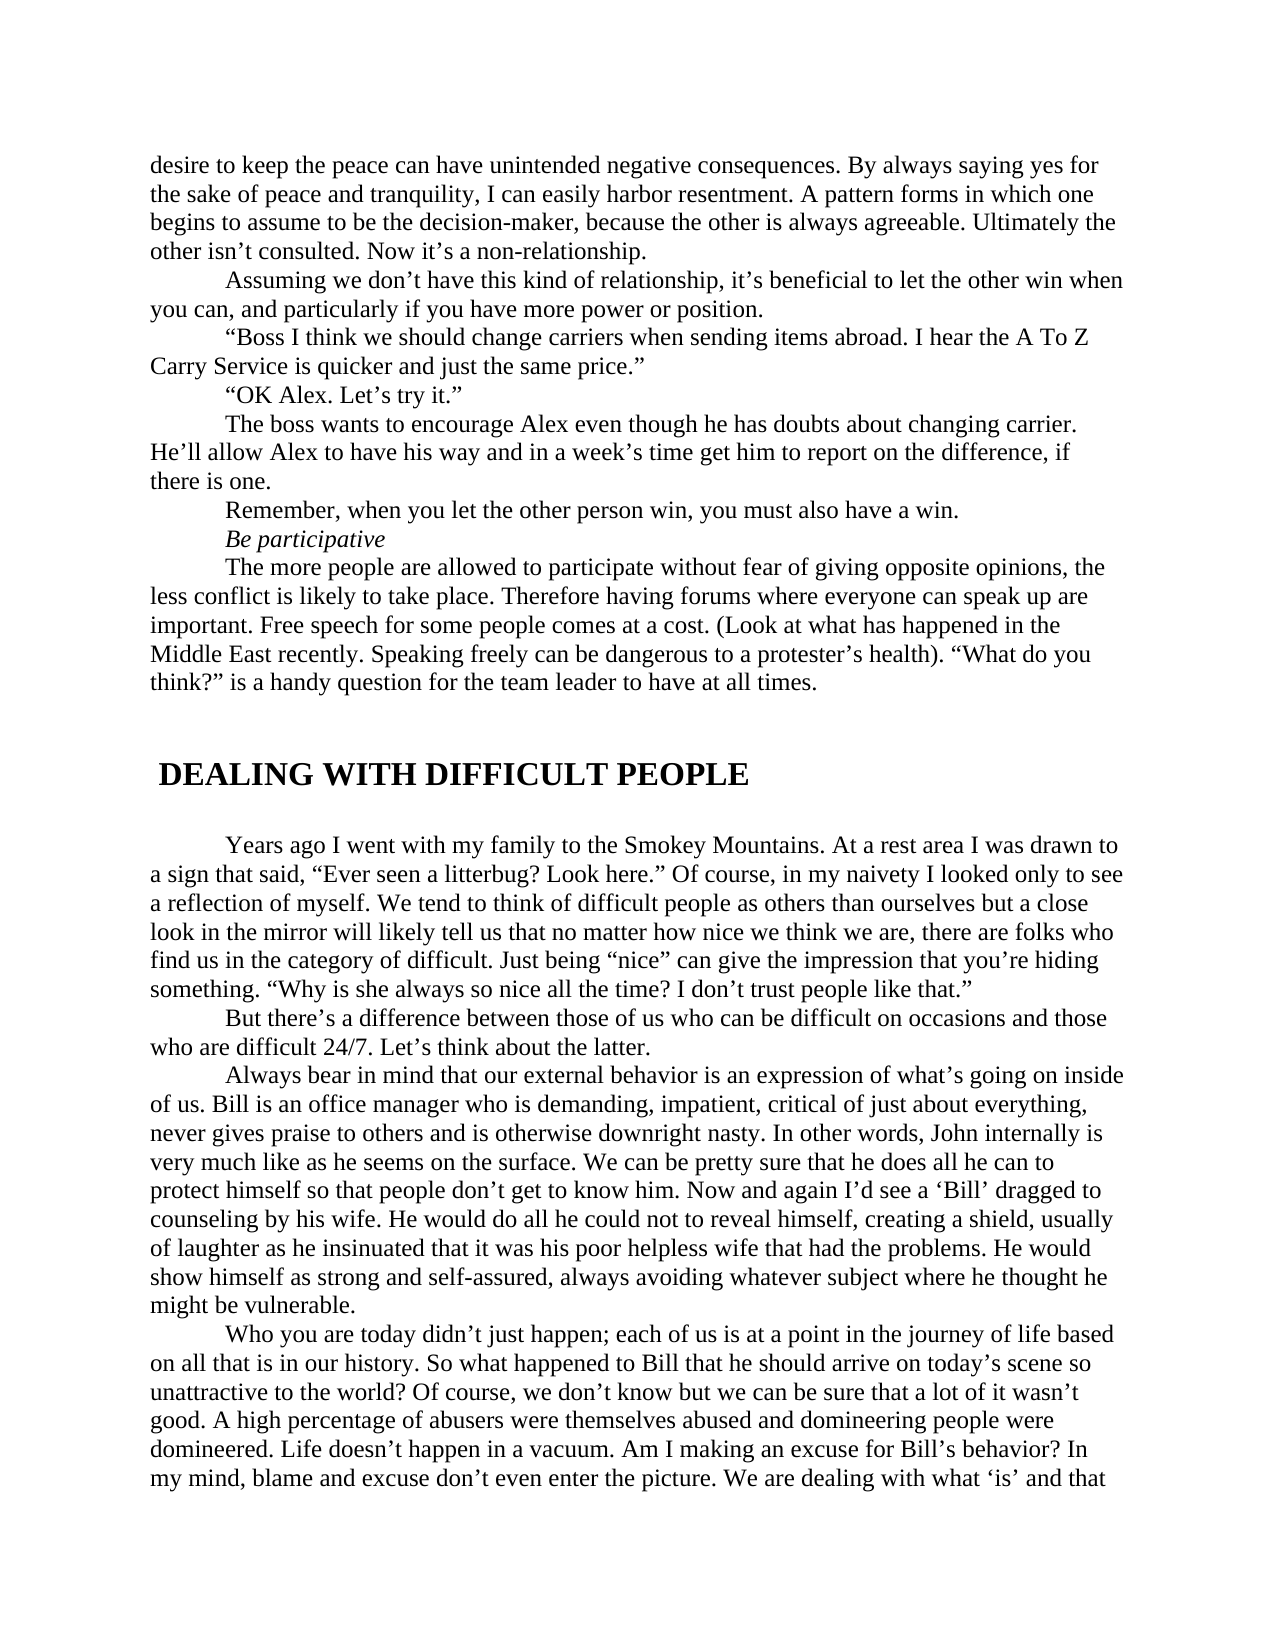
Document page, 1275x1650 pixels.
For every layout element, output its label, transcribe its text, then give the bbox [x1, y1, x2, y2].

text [150, 1319, 1125, 1492]
text Assuming we don’t have this kind of relationship, it’s beneficial to let the other win when you can, and particularly if you have more power or position. [150, 265, 1125, 322]
text Remember, when you let the other person win, you must also have a win. [150, 495, 1125, 524]
text Always bear in mind that our external behavior is an expression of what’s going on inside of us. Bill is an office manager who is demanding, impatient, critical of just about everything, never gives praise to others and is otherwise downright nasty. In other words, John internally is very much like as he seems on the surface. We can be pretty sure that he does all he can to protect himself so that people don’t get to know him. Now and again I’d see a ‘Bill’ dragged to counseling by his wife. He would do all he could not to reveal himself, creating a shield, usually of laughter as he insinuated that it was his poor helpless wife that had the problems. He would show himself as strong and self-assured, always avoiding whatever subject where he thought he might be vulnerable. [150, 1060, 1125, 1319]
subtitle DEALING WITH DIFFICULT PEOPLE [150, 754, 1125, 792]
text But there’s a difference between those of us who can be difficult on occasions and those who are difficult 24/7. Let’s think about the latter. [150, 1003, 1125, 1060]
text Be participative [150, 524, 1125, 552]
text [150, 150, 1125, 265]
text “Boss I think we should change carriers when sending items abroad. I hear the A To Z Carry Service is quicker and just the same price.” [150, 322, 1125, 380]
text “OK Alex. Let’s try it.” [150, 380, 1125, 409]
text Years ago I went with my family to the Smokey Mountains. At a rest area I was drawn to a sign that said, “Ever seen a litterbug? Look here.” Of course, in my naivety I looked only to see a reflection of myself. We tend to think of difficult people as others than ourselves but a close look in the mirror will likely tell us that no matter how nice we think we are, there are folks who find us in the category of difficult. Just being “nice” can give the impression that you’re hiding something. “Why is she always so nice all the time? I don’t trust people like that.” [150, 830, 1125, 1003]
text The boss wants to encourage Alex even though he has doubts about changing carrier. He’ll allow Alex to have his way and in a week’s time get him to report on the difference, if there is one. [150, 409, 1125, 495]
text The more people are allowed to participate without fear of giving opposite opinions, the less conflict is likely to take place. Therefore having forums where everyone can speak up are important. Free speech for some people comes at a cost. (Look at what has happened in the Middle East recently. Speaking freely can be dangerous to a protester’s health). “What do you think?” is a handy question for the team leader to have at all times. [150, 552, 1125, 696]
